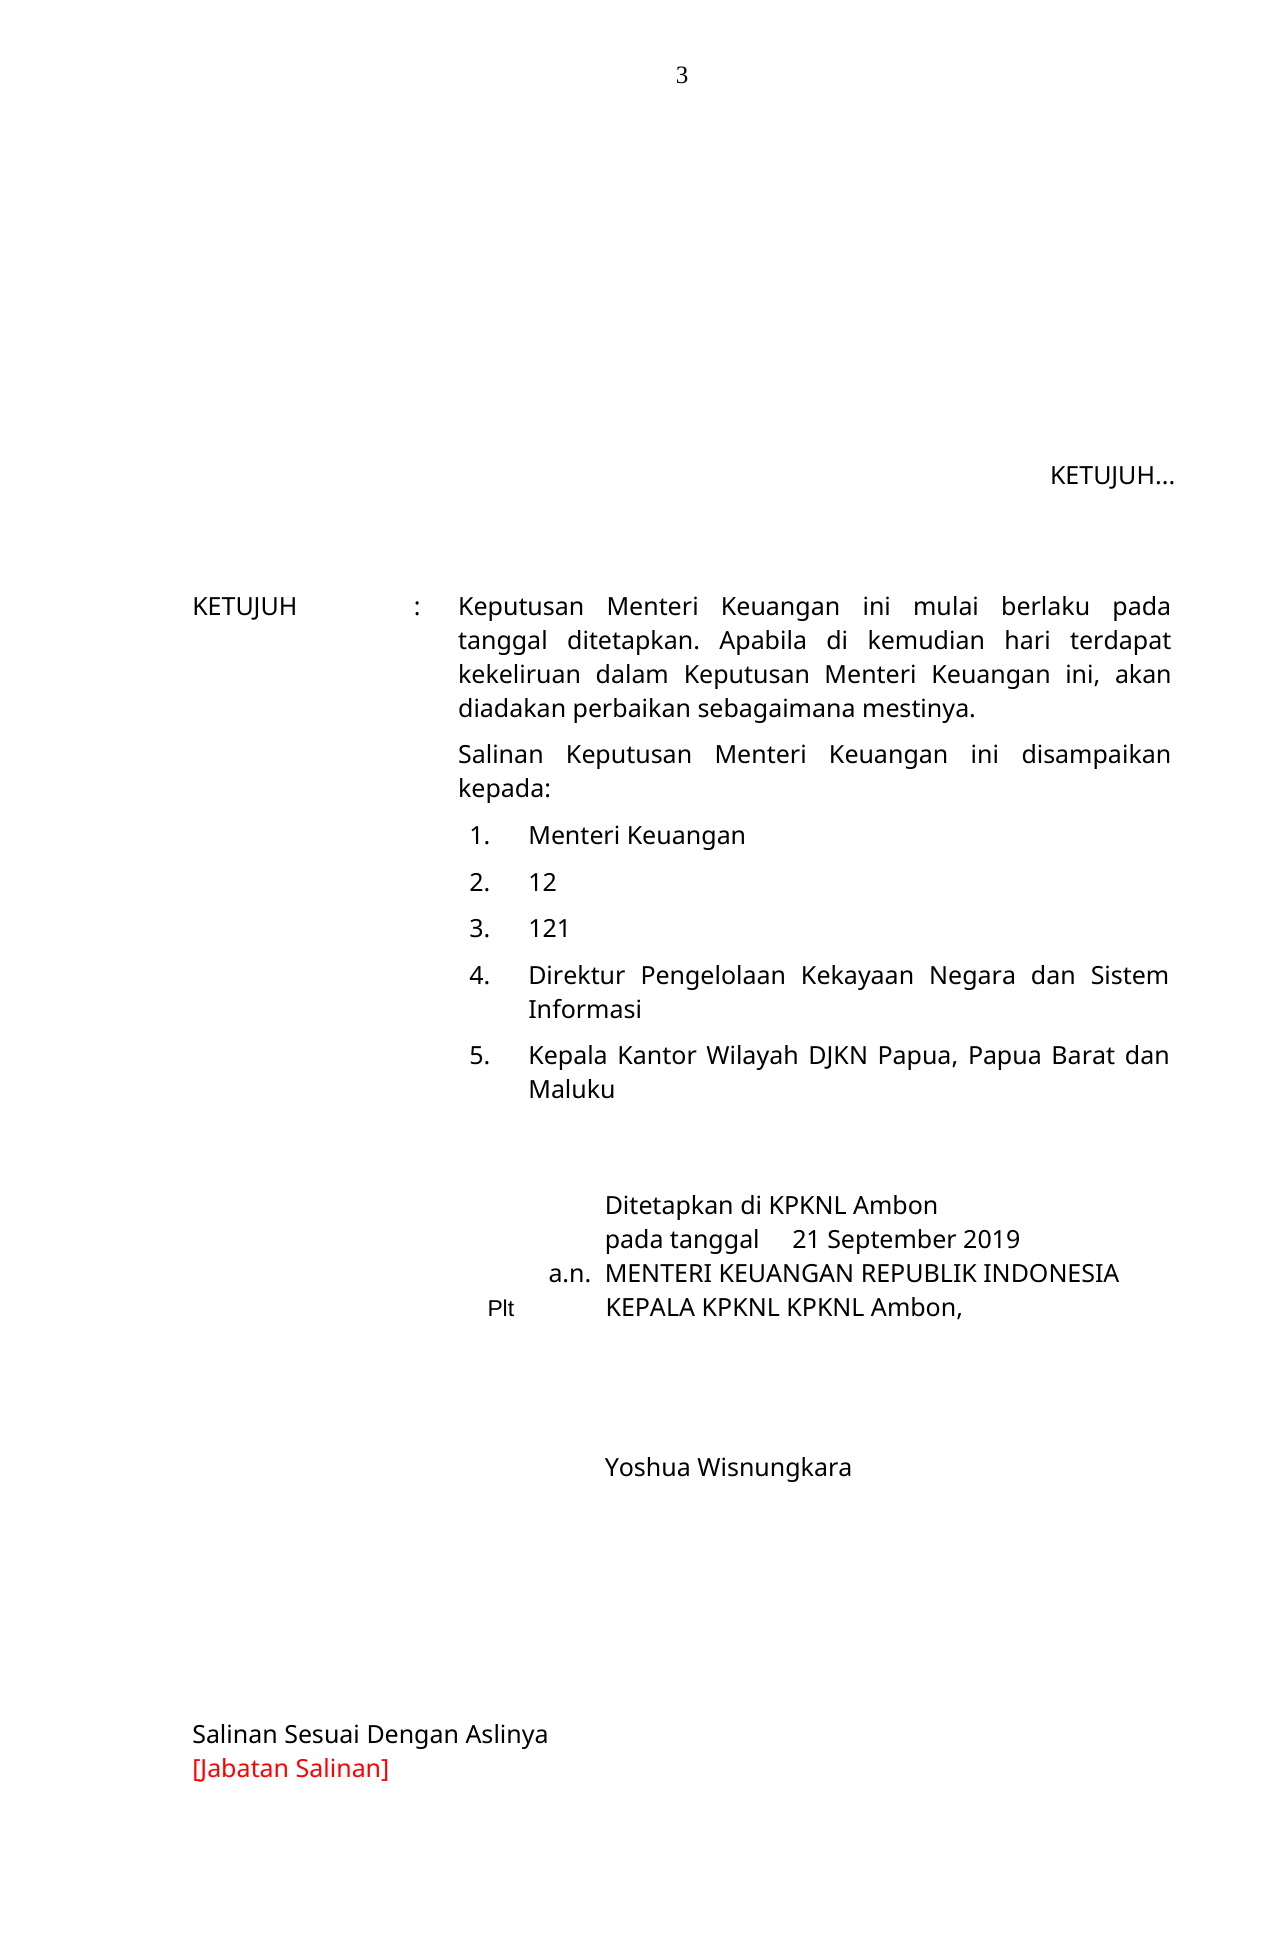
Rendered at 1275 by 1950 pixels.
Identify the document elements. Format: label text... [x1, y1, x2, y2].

text Salinan Sesuai Dengan Aslinya [192, 1717, 1172, 1751]
table_cell 121 [517, 898, 1181, 945]
table_cell 12 [517, 852, 1181, 898]
table_header Menteri Keuangan [517, 805, 1181, 852]
table_header 1. [458, 805, 517, 852]
text [Jabatan Salinan] [192, 1751, 1172, 1785]
table_cell 4. [458, 945, 517, 1026]
table_cell 3. [458, 898, 517, 945]
table_cell Direktur Pengelolaan Kekayaan Negara dan Sistem Informasi [517, 945, 1181, 1026]
table_cell Kepala Kantor Wilayah DJKN Papua, Papua Barat dan Maluku [517, 1026, 1181, 1106]
text Ditetapkan di KPKNL Ambon [192, 1188, 1172, 1222]
text Plt KEPALA KPKNL KPKNL Ambon, [1, 1290, 1172, 1324]
text KETUJUH : Keputusan Menteri Keuangan ini mulai berlaku pada tanggal ditetapkan. Apabila di kemudian hari terdapat kekeliruan dalam Keputusan Menteri Keuangan ini, akan diadakan perbaikan sebagaimana mestinya. [192, 588, 1172, 724]
table_cell 2. [458, 852, 517, 898]
text Salinan Keputusan Menteri Keuangan ini disampaikan kepada: [192, 737, 1172, 805]
text a.n. MENTERI KEUANGAN REPUBLIK INDONESIA [192, 1256, 1172, 1290]
text pada tanggal 21 September 2019 [192, 1222, 1172, 1256]
text Yoshua Wisnungkara [192, 1449, 1172, 1484]
table_cell 5. [458, 1026, 517, 1106]
